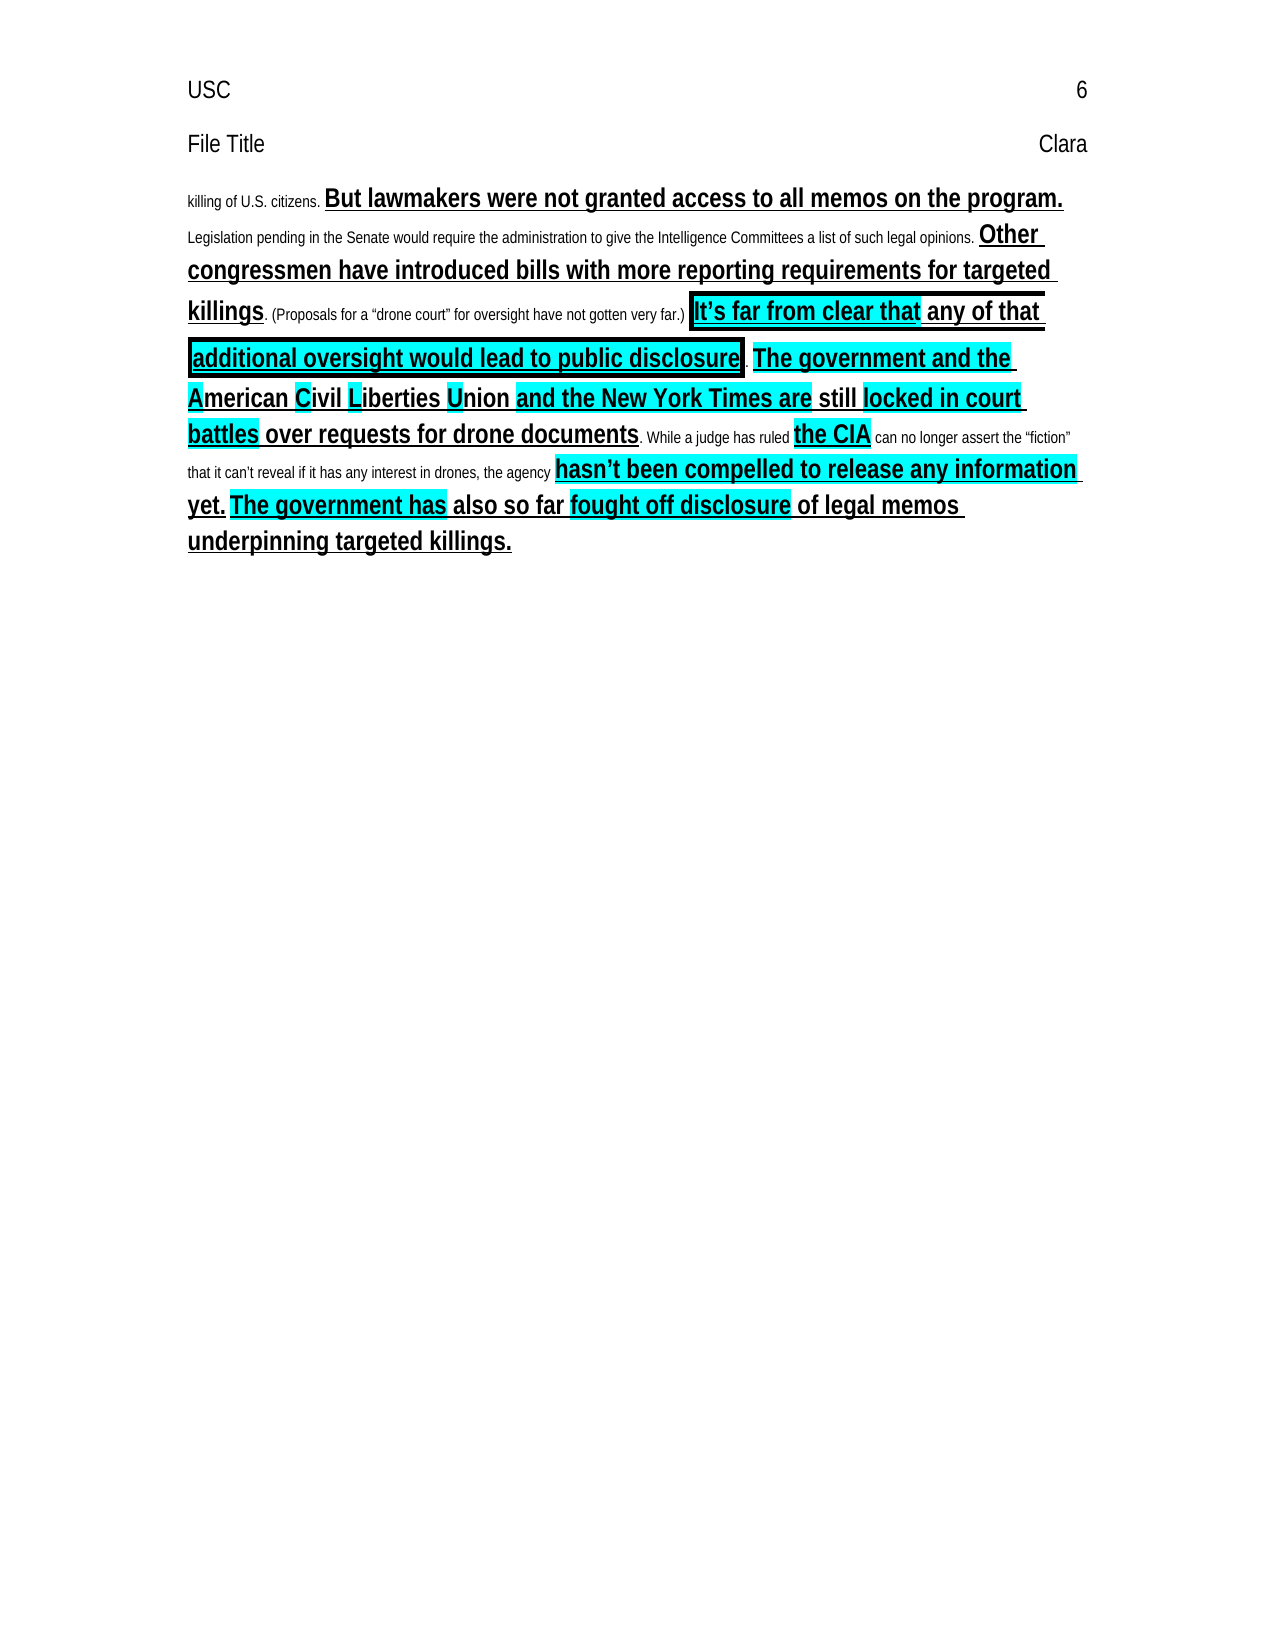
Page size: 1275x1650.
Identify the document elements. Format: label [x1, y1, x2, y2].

text [187, 182, 1087, 556]
